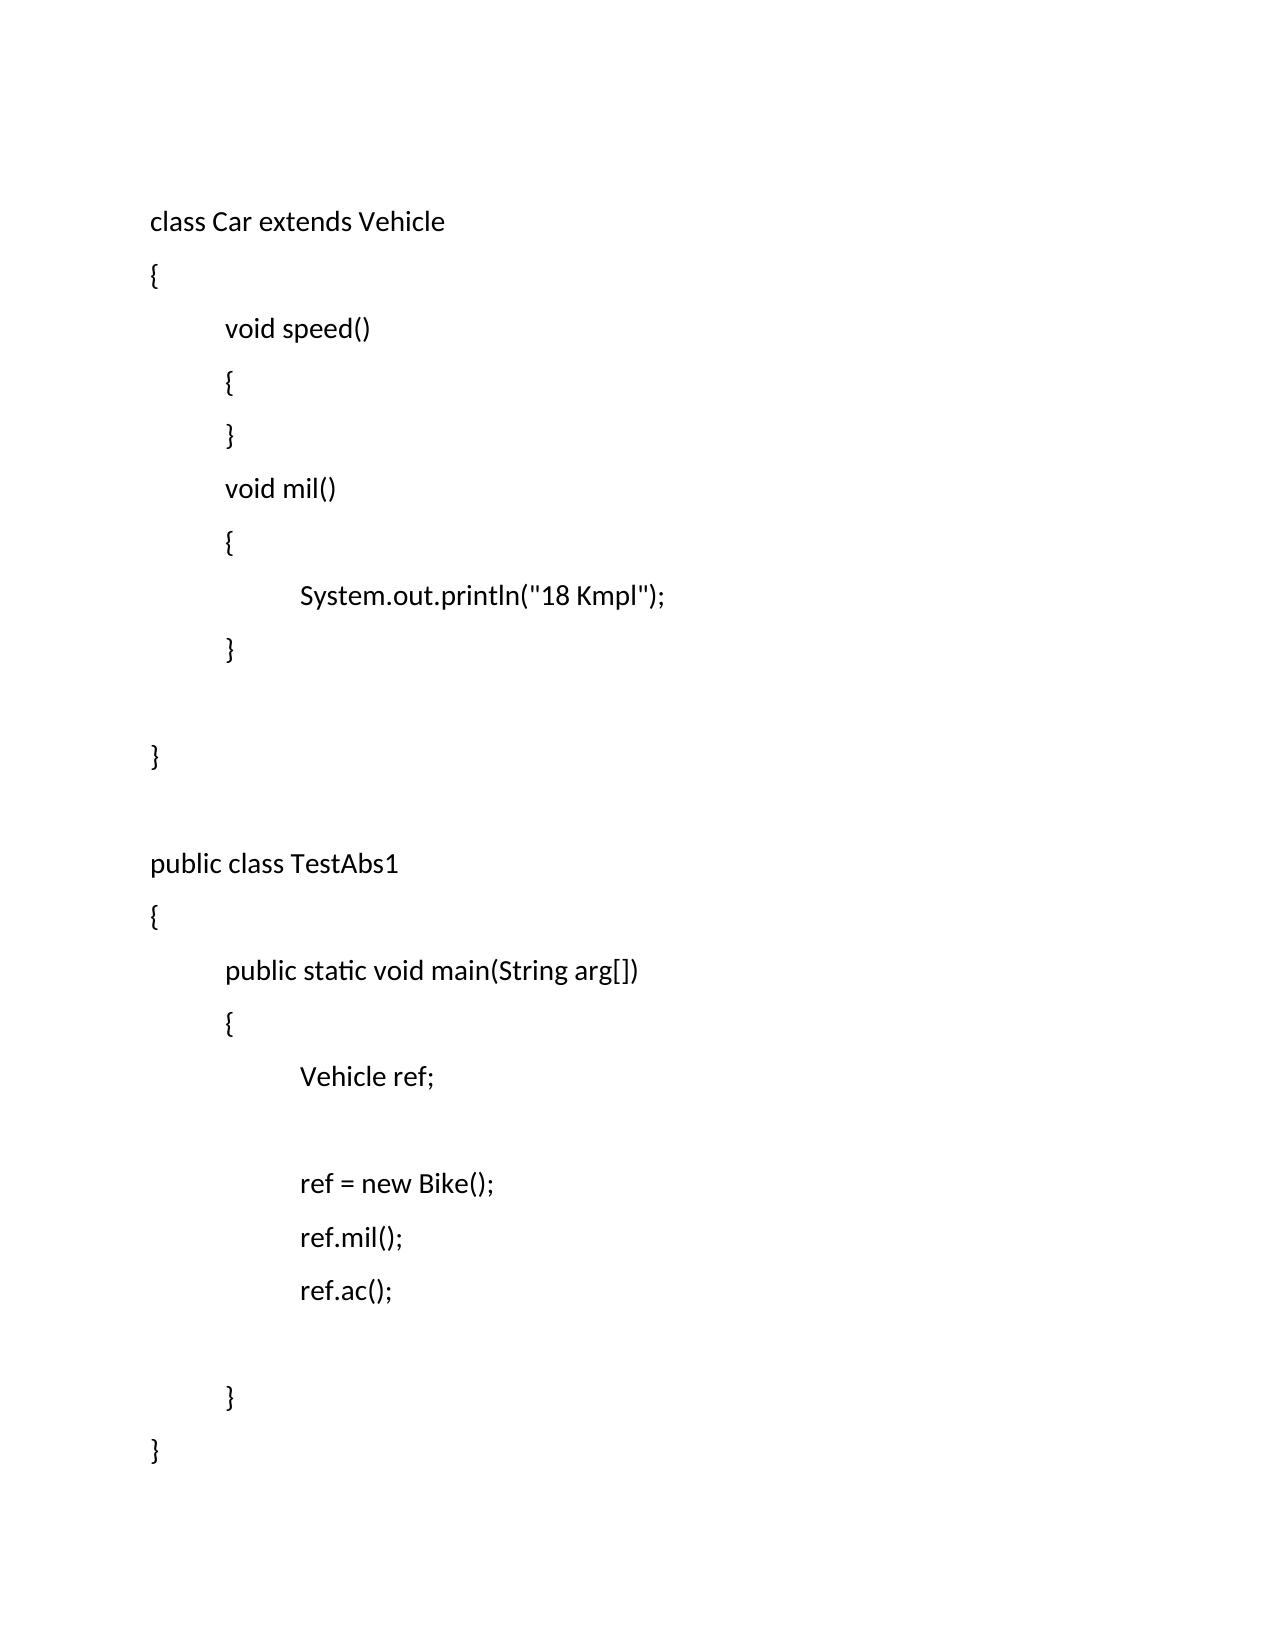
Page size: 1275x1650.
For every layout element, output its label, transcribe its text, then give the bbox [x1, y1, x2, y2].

text public static void main(String arg[]) [150, 952, 1125, 987]
text ref.mil(); [150, 1219, 1125, 1254]
text } [150, 1432, 1125, 1468]
text } [150, 738, 1125, 773]
text ref = new Bike(); [150, 1165, 1125, 1201]
text public class TestAbs1 [150, 845, 1125, 880]
text { [150, 257, 1125, 292]
text Vehicle ref; [150, 1058, 1125, 1094]
text } [150, 417, 1125, 453]
text { [150, 898, 1125, 934]
text { [150, 364, 1125, 399]
text void speed() [150, 310, 1125, 346]
text class Car extends Vehicle [150, 203, 1125, 239]
text } [150, 631, 1125, 667]
text } [150, 1379, 1125, 1415]
text System.out.println("18 Kmpl"); [150, 577, 1125, 613]
text { [150, 1005, 1125, 1041]
text ref.ac(); [150, 1272, 1125, 1308]
text void mil() [150, 471, 1125, 506]
text { [150, 524, 1125, 560]
